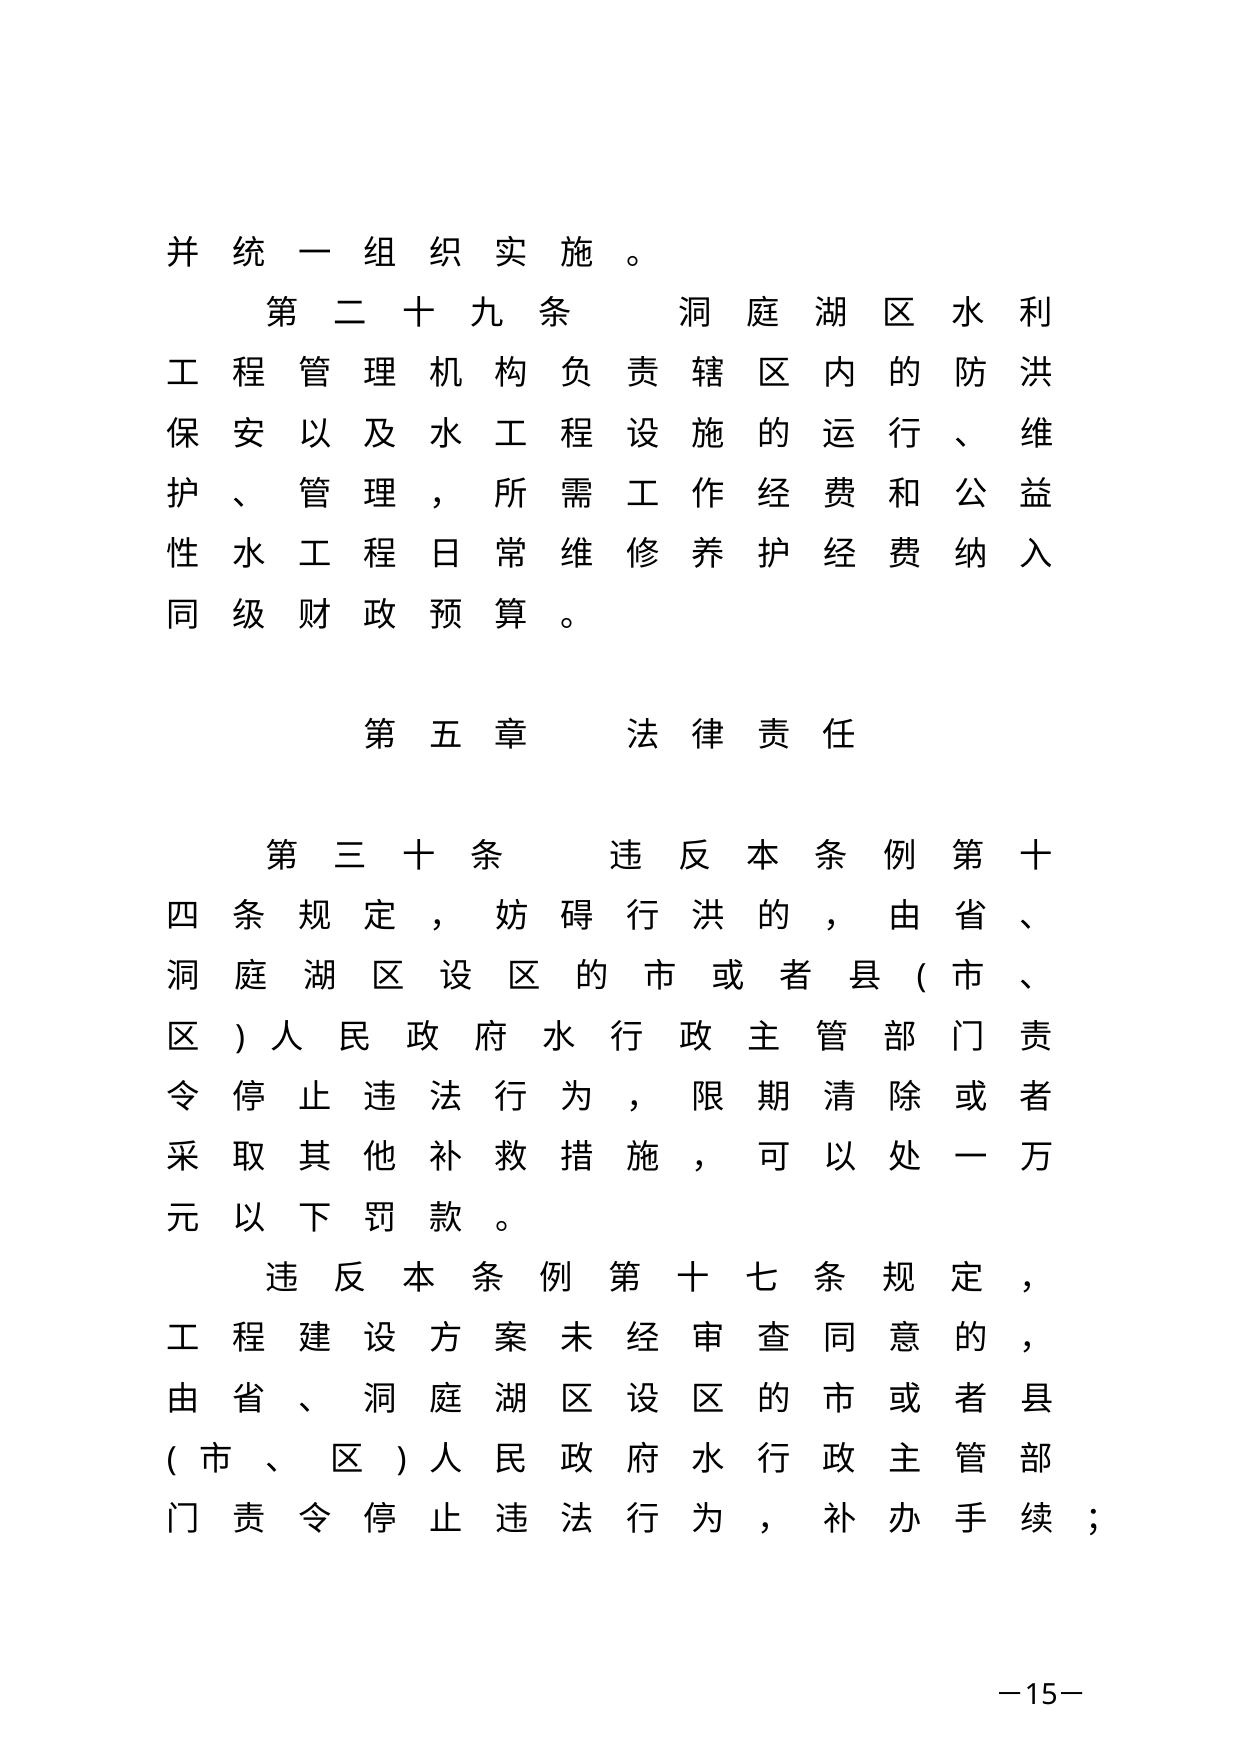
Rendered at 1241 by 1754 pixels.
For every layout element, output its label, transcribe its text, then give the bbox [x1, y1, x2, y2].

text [167, 219, 1085, 280]
text 第五章 法律责任 [167, 702, 1085, 762]
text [167, 1245, 1085, 1546]
text 第三十条 违反本条例第十四条规定，妨碍行洪的，由省、洞庭湖区设区的市或者县(市、区)人民政府水行政主管部门责令停止违法行为，限期清除或者采取其他补救措施，可以处一万元以下罚款。 [167, 822, 1085, 1245]
text 第二十九条 洞庭湖区水利工程管理机构负责辖区内的防洪保安以及水工程设施的运行、维护、管理，所需工作经费和公益性水工程日常维修养护经费纳入同级财政预算。 [167, 280, 1085, 642]
